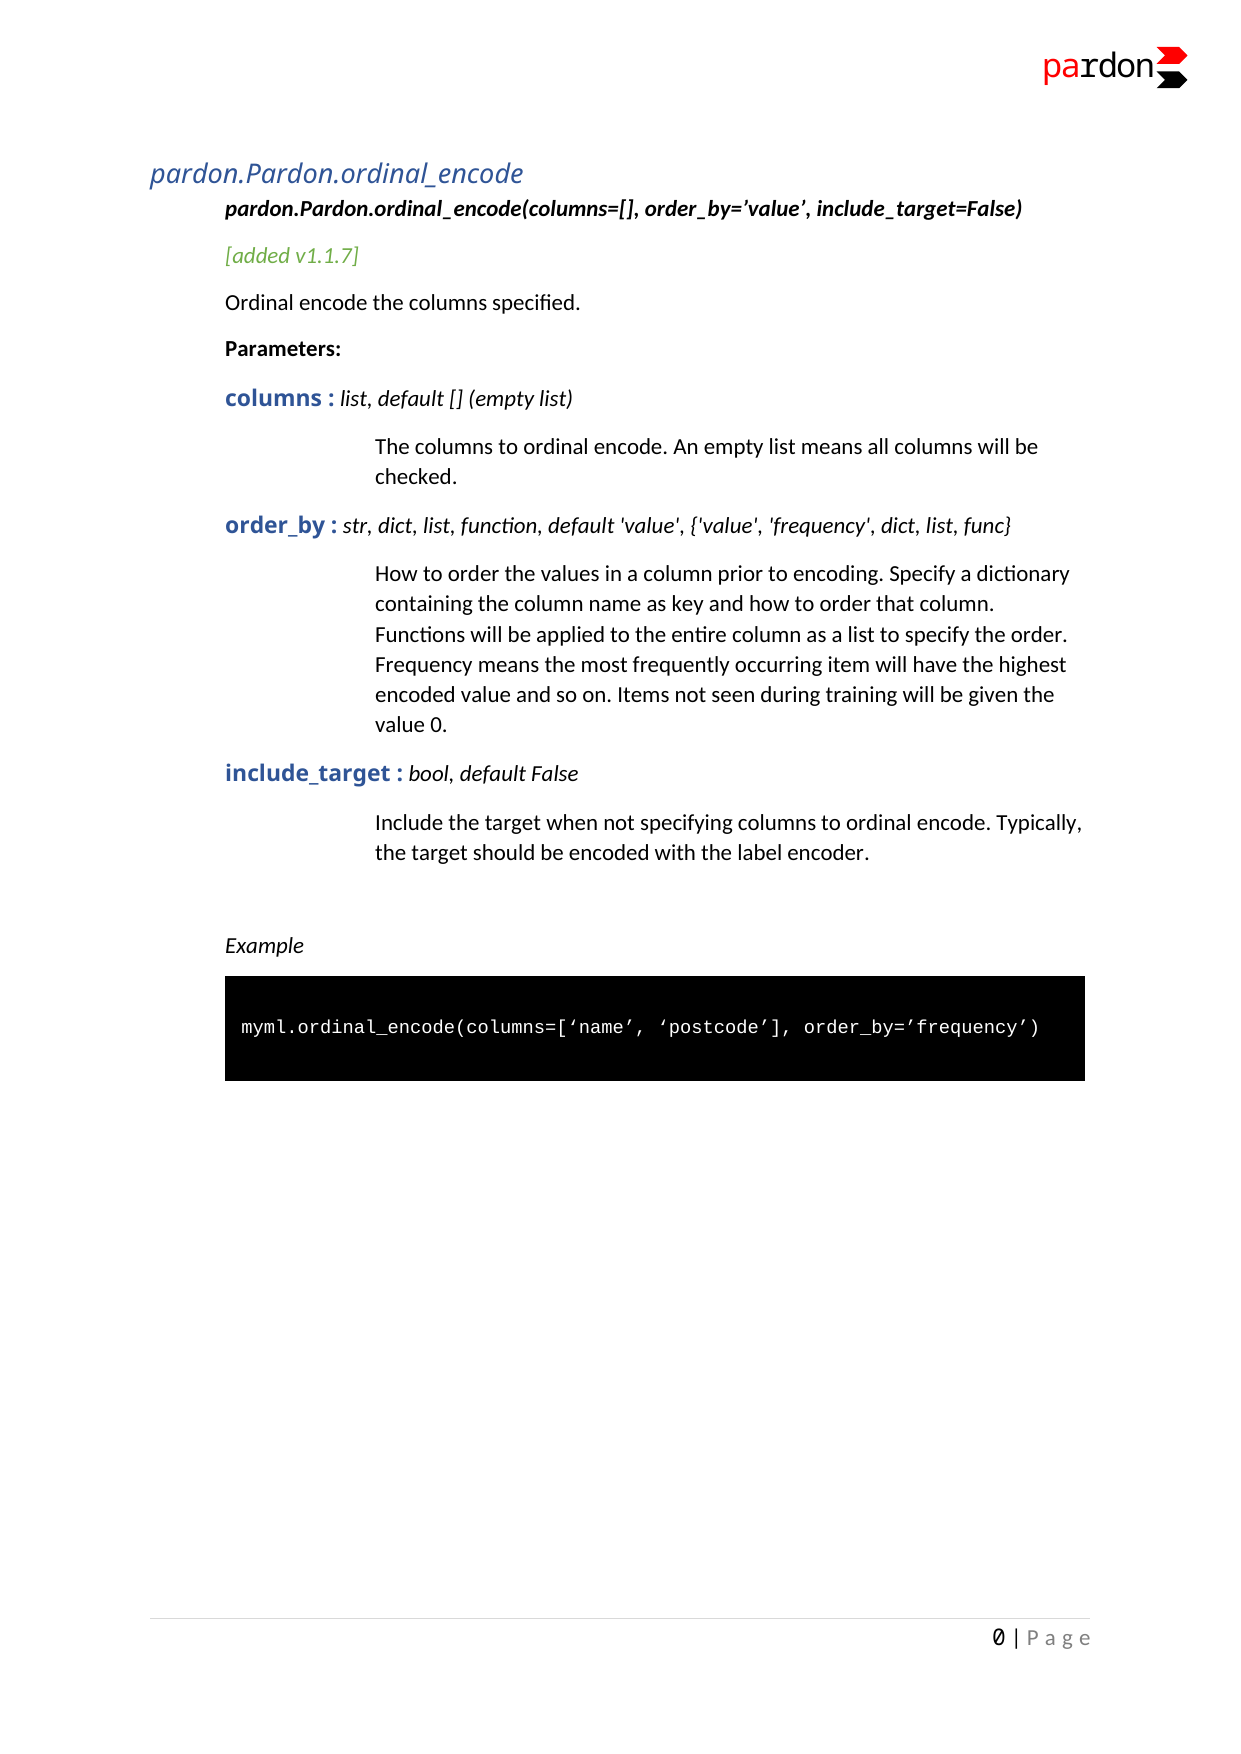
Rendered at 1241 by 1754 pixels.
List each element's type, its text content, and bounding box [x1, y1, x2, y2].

text How to order the values in a column prior to encoding. Specify a dictionary containing the column name as key and how to order that column. Functions will be applied to the entire column as a list to specify the order. Frequency means the most frequently occurring item will have the highest encoded value and so on. Items not seen during training will be given the value 0. [375, 559, 1090, 738]
text Parameters: [150, 334, 1090, 363]
text Include the target when not specifying columns to ordinal encode. Typically, the target should be encoded with the label encoder. [375, 808, 1090, 866]
text pardon.Pardon.ordinal_encode(columns=[], order_by=’value’, include_target=False) [225, 194, 1090, 222]
subtitle pardon.Pardon.ordinal_encode [150, 154, 1090, 191]
text Example [225, 932, 1090, 960]
text columns : list, default [] (empty list) [150, 381, 1090, 413]
text [added v1.1.7] [225, 241, 1090, 269]
text order_by : str, dict, list, function, default 'value', {'value', 'frequency', dict, list, func} [150, 509, 1090, 540]
text include_target : bool, default False [150, 757, 1090, 788]
text Ordinal encode the columns specified. [225, 288, 1090, 316]
text The columns to ordinal encode. An empty list means all columns will be checked. [375, 432, 1090, 490]
